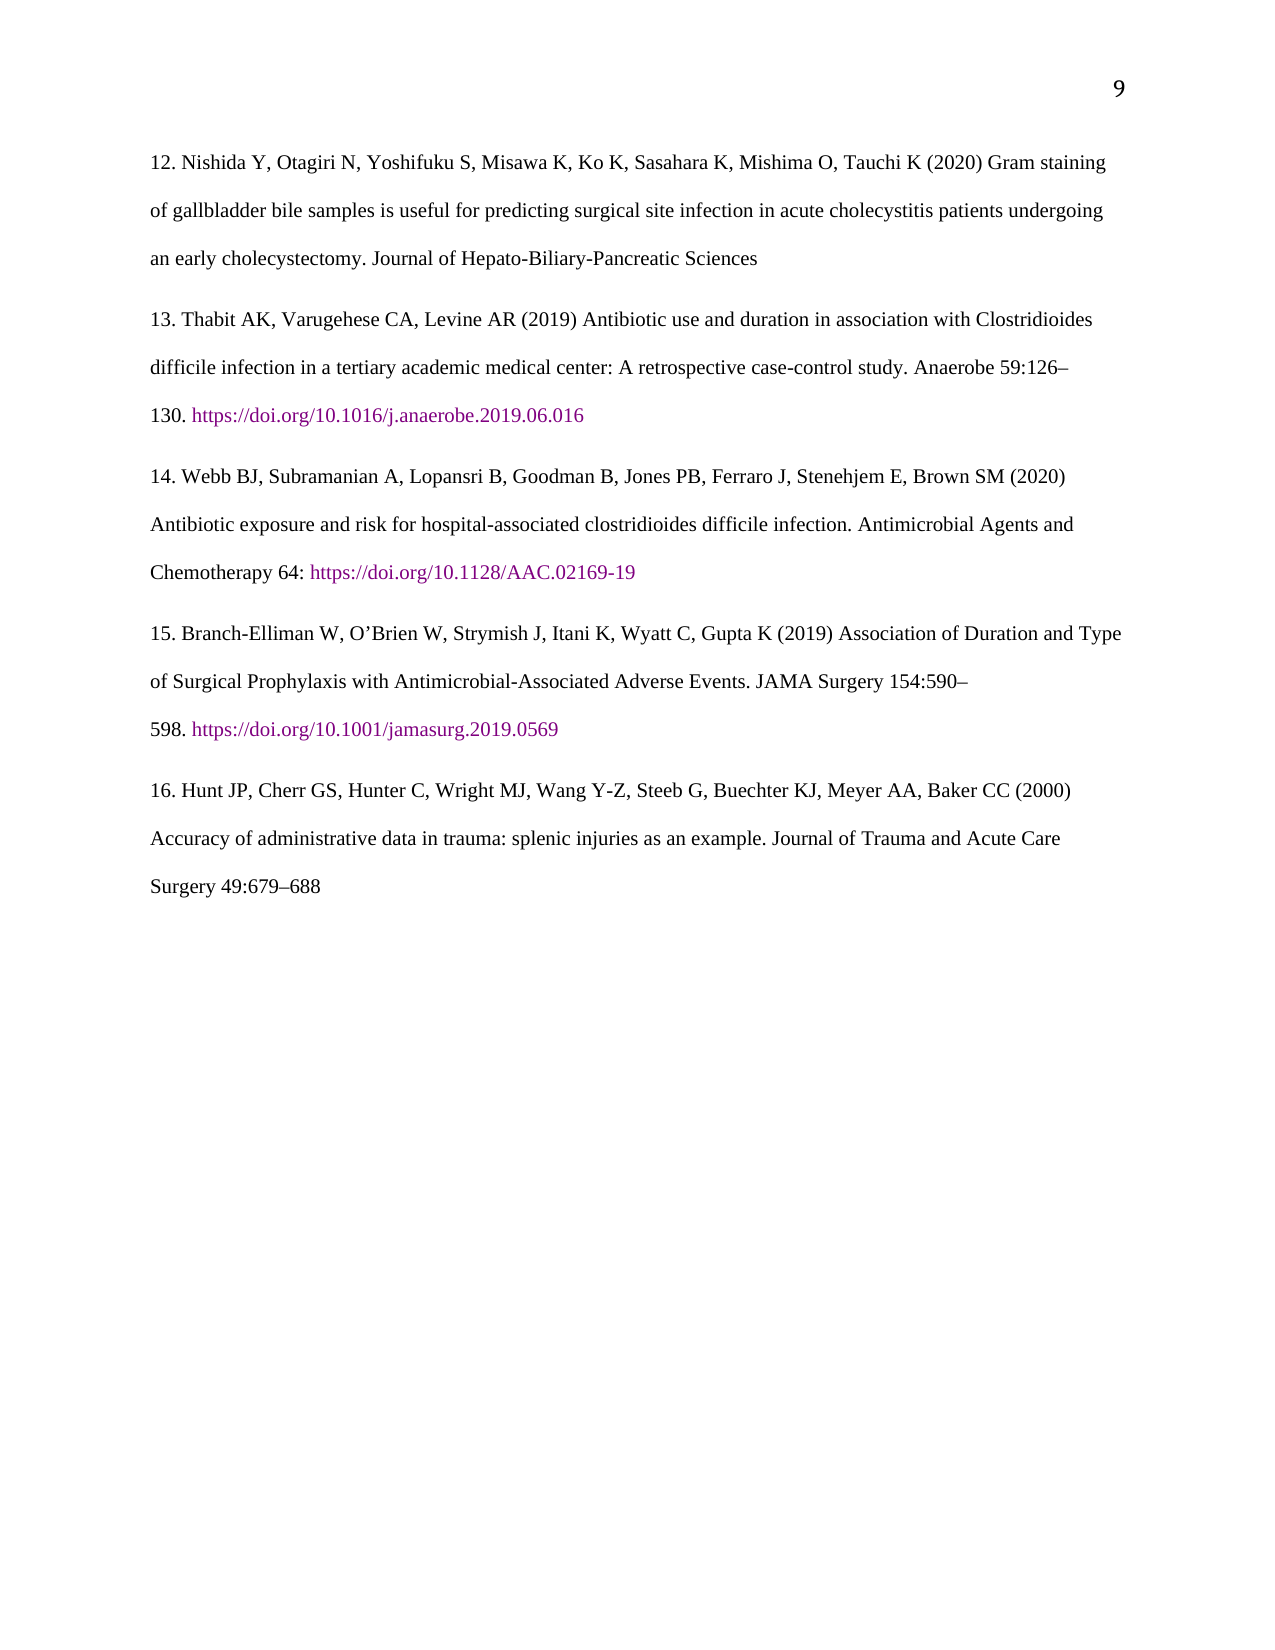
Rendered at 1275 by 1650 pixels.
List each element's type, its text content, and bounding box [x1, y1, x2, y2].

text 15. Branch-Elliman W, O’Brien W, Strymish J, Itani K, Wyatt C, Gupta K (2019) Association of Duration and Type of Surgical Prophylaxis with Antimicrobial-Associated Adverse Events. JAMA Surgery 154:590–598. https://doi.org/10.1001/jamasurg.2019.0569 [150, 621, 1125, 741]
text 13. Thabit AK, Varugehese CA, Levine AR (2019) Antibiotic use and duration in association with Clostridioides difficile infection in a tertiary academic medical center: A retrospective case-control study. Anaerobe 59:126–130. https://doi.org/10.1016/j.anaerobe.2019.06.016 [150, 307, 1125, 427]
text 12. Nishida Y, Otagiri N, Yoshifuku S, Misawa K, Ko K, Sasahara K, Mishima O, Tauchi K (2020) Gram staining of gallbladder bile samples is useful for predicting surgical site infection in acute cholecystitis patients undergoing an early cholecystectomy. Journal of Hepato‐Biliary‐Pancreatic Sciences [150, 150, 1125, 270]
text 14. Webb BJ, Subramanian A, Lopansri B, Goodman B, Jones PB, Ferraro J, Stenehjem E, Brown SM (2020) Antibiotic exposure and risk for hospital-associated clostridioides difficile infection. Antimicrobial Agents and Chemotherapy 64: https://doi.org/10.1128/AAC.02169-19 [150, 464, 1125, 584]
text 16. Hunt JP, Cherr GS, Hunter C, Wright MJ, Wang Y-Z, Steeb G, Buechter KJ, Meyer AA, Baker CC (2000) Accuracy of administrative data in trauma: splenic injuries as an example. Journal of Trauma and Acute Care Surgery 49:679–688 [150, 777, 1125, 898]
